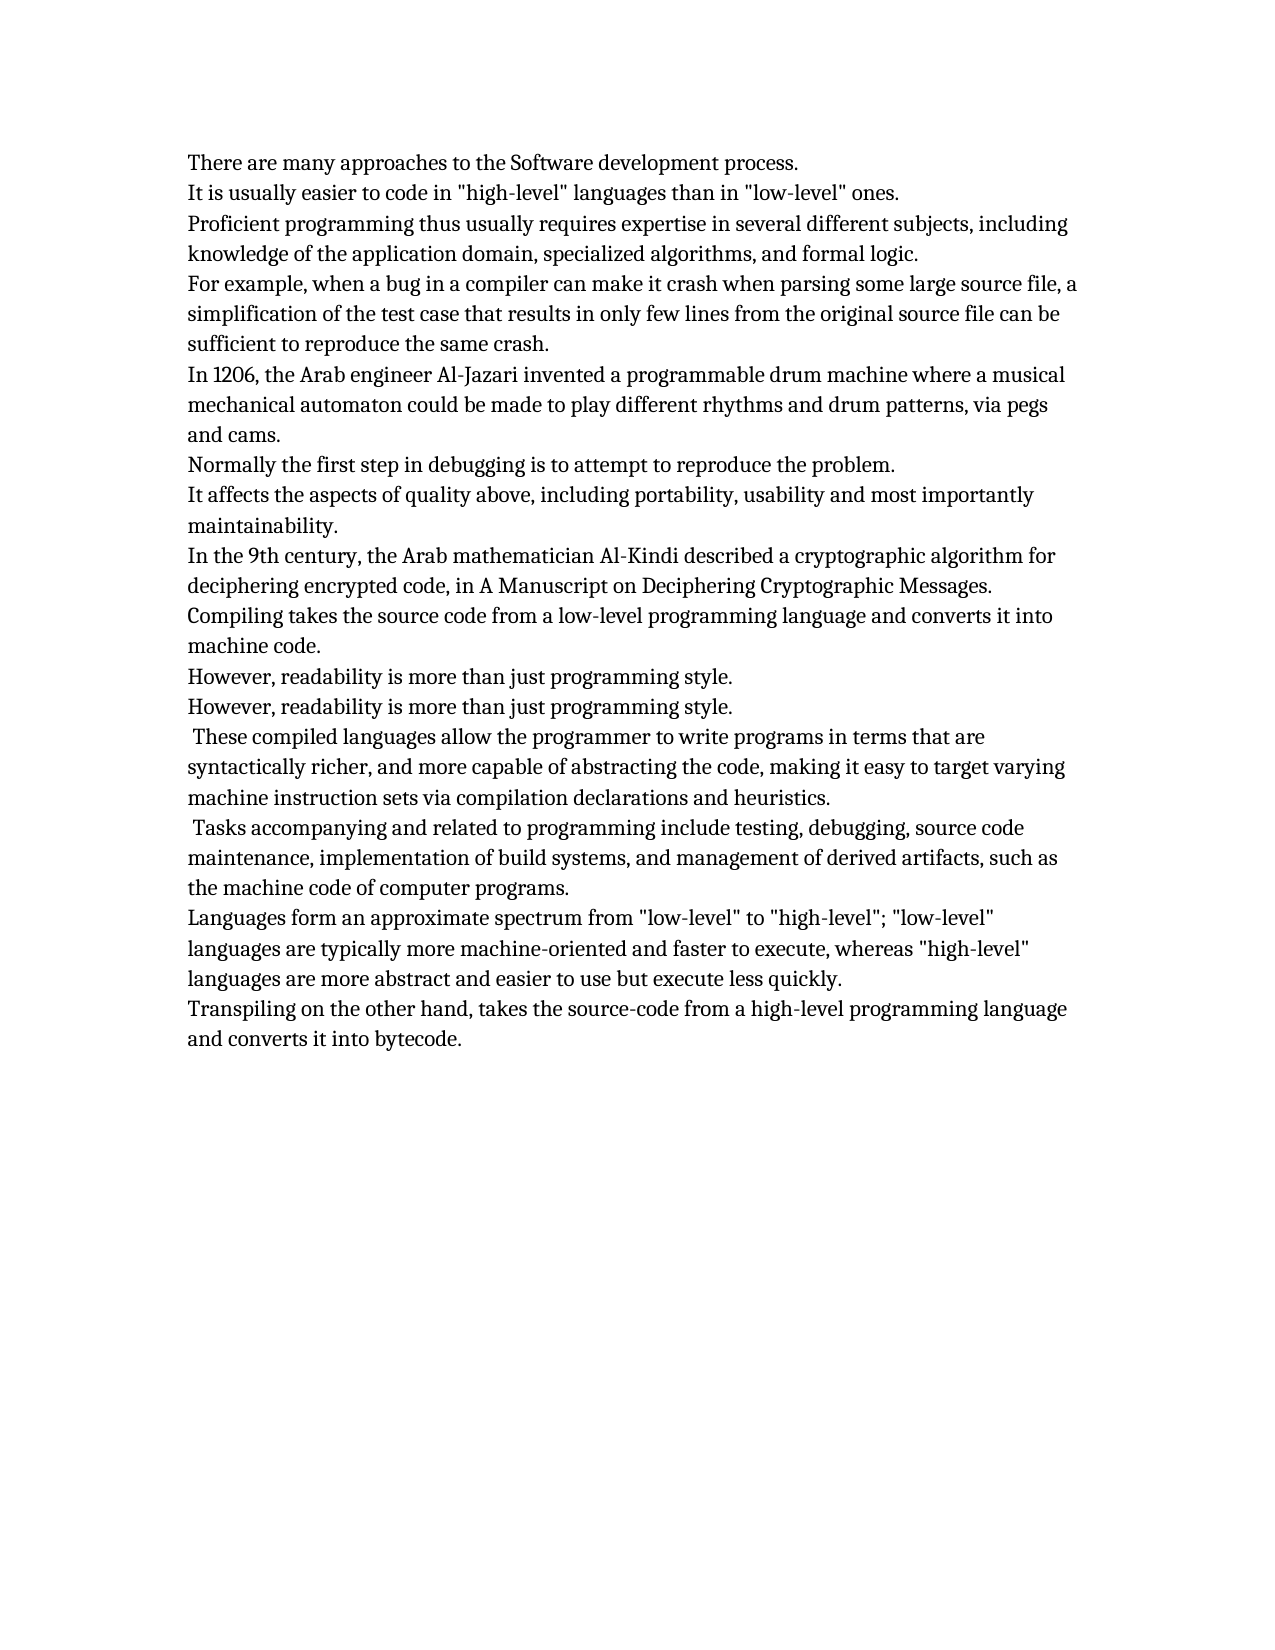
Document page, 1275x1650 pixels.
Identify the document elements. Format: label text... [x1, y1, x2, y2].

text There are many approaches to the Software development process. It is usually easier to code in "high-level" languages than in "low-level" ones. Proficient programming thus usually requires expertise in several different subjects, including knowledge of the application domain, specialized algorithms, and formal logic. For example, when a bug in a compiler can make it crash when parsing some large source file, a simplification of the test case that results in only few lines from the original source file can be sufficient to reproduce the same crash. In 1206, the Arab engineer Al-Jazari invented a programmable drum machine where a musical mechanical automaton could be made to play different rhythms and drum patterns, via pegs and cams. Normally the first step in debugging is to attempt to reproduce the problem. It affects the aspects of quality above, including portability, usability and most importantly maintainability. In the 9th century, the Arab mathematician Al-Kindi described a cryptographic algorithm for deciphering encrypted code, in A Manuscript on Deciphering Cryptographic Messages. Compiling takes the source code from a low-level programming language and converts it into machine code. However, readability is more than just programming style. However, readability is more than just programming style. These compiled languages allow the programmer to write programs in terms that are syntactically richer, and more capable of abstracting the code, making it easy to target varying machine instruction sets via compilation declarations and heuristics. Tasks accompanying and related to programming include testing, debugging, source code maintenance, implementation of build systems, and management of derived artifacts, such as the machine code of computer programs. Languages form an approximate spectrum from "low-level" to "high-level"; "low-level" languages are typically more machine-oriented and faster to execute, whereas "high-level" languages are more abstract and easier to use but execute less quickly. Transpiling on the other hand, takes the source-code from a high-level programming language and converts it into bytecode. [187, 150, 1087, 1052]
